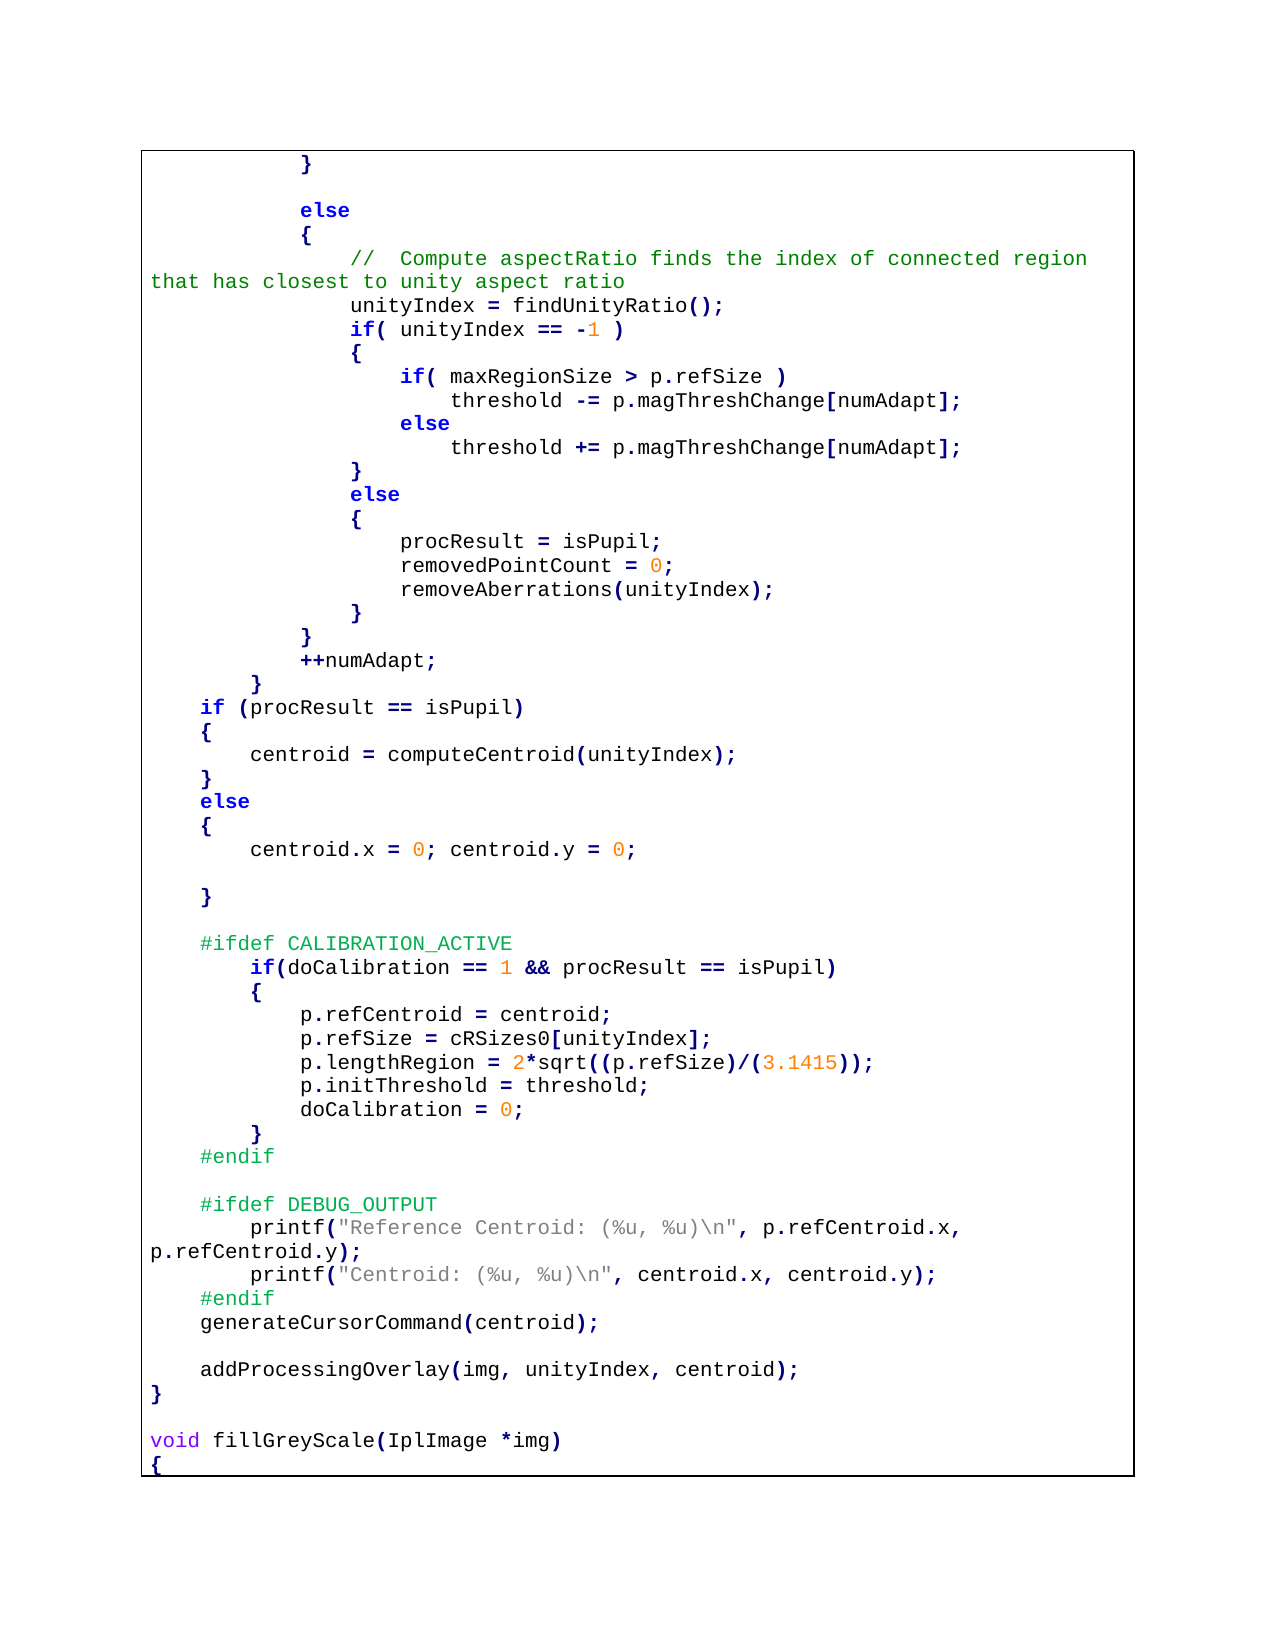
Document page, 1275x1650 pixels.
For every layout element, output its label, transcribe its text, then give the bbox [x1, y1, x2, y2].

text printf("Centroid: (%u, %u)\n", centroid.x, centroid.y); [150, 1264, 1125, 1288]
text if( maxRegionSize > p.refSize ) [150, 366, 1125, 389]
text } [142, 151, 1133, 177]
text } [150, 1383, 1125, 1406]
text { [150, 508, 1125, 531]
text threshold += p.magThreshChange[numAdapt]; [150, 437, 1125, 461]
text } [150, 673, 1125, 697]
text threshold -= p.magThreshChange[numAdapt]; [150, 389, 1125, 413]
text { [150, 721, 1125, 744]
text else [150, 792, 1125, 815]
text unityIndex = findUnityRatio(); [150, 295, 1125, 319]
text printf("Reference Centroid: (%u, %u)\n", p.refCentroid.x, p.refCentroid.y); [150, 1217, 1125, 1264]
text doCalibration = 0; [150, 1099, 1125, 1123]
text #endif [150, 1288, 1125, 1312]
text } [150, 1123, 1125, 1146]
text else [150, 200, 1125, 224]
text procResult = isPupil; [150, 531, 1125, 555]
text else [150, 484, 1125, 508]
text p.refSize = cRSizes0[unityIndex]; [150, 1028, 1125, 1052]
text { [150, 224, 1125, 248]
text #ifdef DEBUG_OUTPUT [150, 1193, 1125, 1217]
text } [150, 768, 1125, 792]
text } [150, 461, 1125, 484]
text { [150, 342, 1125, 366]
text if(doCalibration == 1 && procResult == isPupil) [150, 957, 1125, 981]
text if (procResult == isPupil) [150, 697, 1125, 721]
text { [150, 981, 1125, 1004]
text addProcessingOverlay(img, unityIndex, centroid); [150, 1359, 1125, 1383]
text p.lengthRegion = 2*sqrt((p.refSize)/(3.1415)); [150, 1052, 1125, 1075]
text #endif [150, 1146, 1125, 1170]
text p.refCentroid = centroid; [150, 1004, 1125, 1028]
text { [150, 815, 1125, 839]
text removeAberrations(unityIndex); [150, 579, 1125, 602]
text } [150, 626, 1125, 650]
text if( unityIndex == -1 ) [150, 319, 1125, 342]
text else [150, 413, 1125, 437]
text p.initThreshold = threshold; [150, 1075, 1125, 1099]
text ++numAdapt; [150, 650, 1125, 673]
text } [150, 886, 1125, 910]
text generateCursorCommand(centroid); [150, 1312, 1125, 1335]
text void fillGreyScale(IplImage *img) [150, 1430, 1125, 1454]
text centroid.x = 0; centroid.y = 0; [150, 839, 1125, 862]
text removedPointCount = 0; [150, 555, 1125, 579]
text { [150, 1454, 1125, 1475]
text #ifdef CALIBRATION_ACTIVE [150, 933, 1125, 957]
text } [150, 602, 1125, 626]
text // Compute aspectRatio finds the index of connected region that has closest to unity aspect ratio [150, 248, 1125, 295]
text centroid = computeCentroid(unityIndex); [150, 744, 1125, 768]
